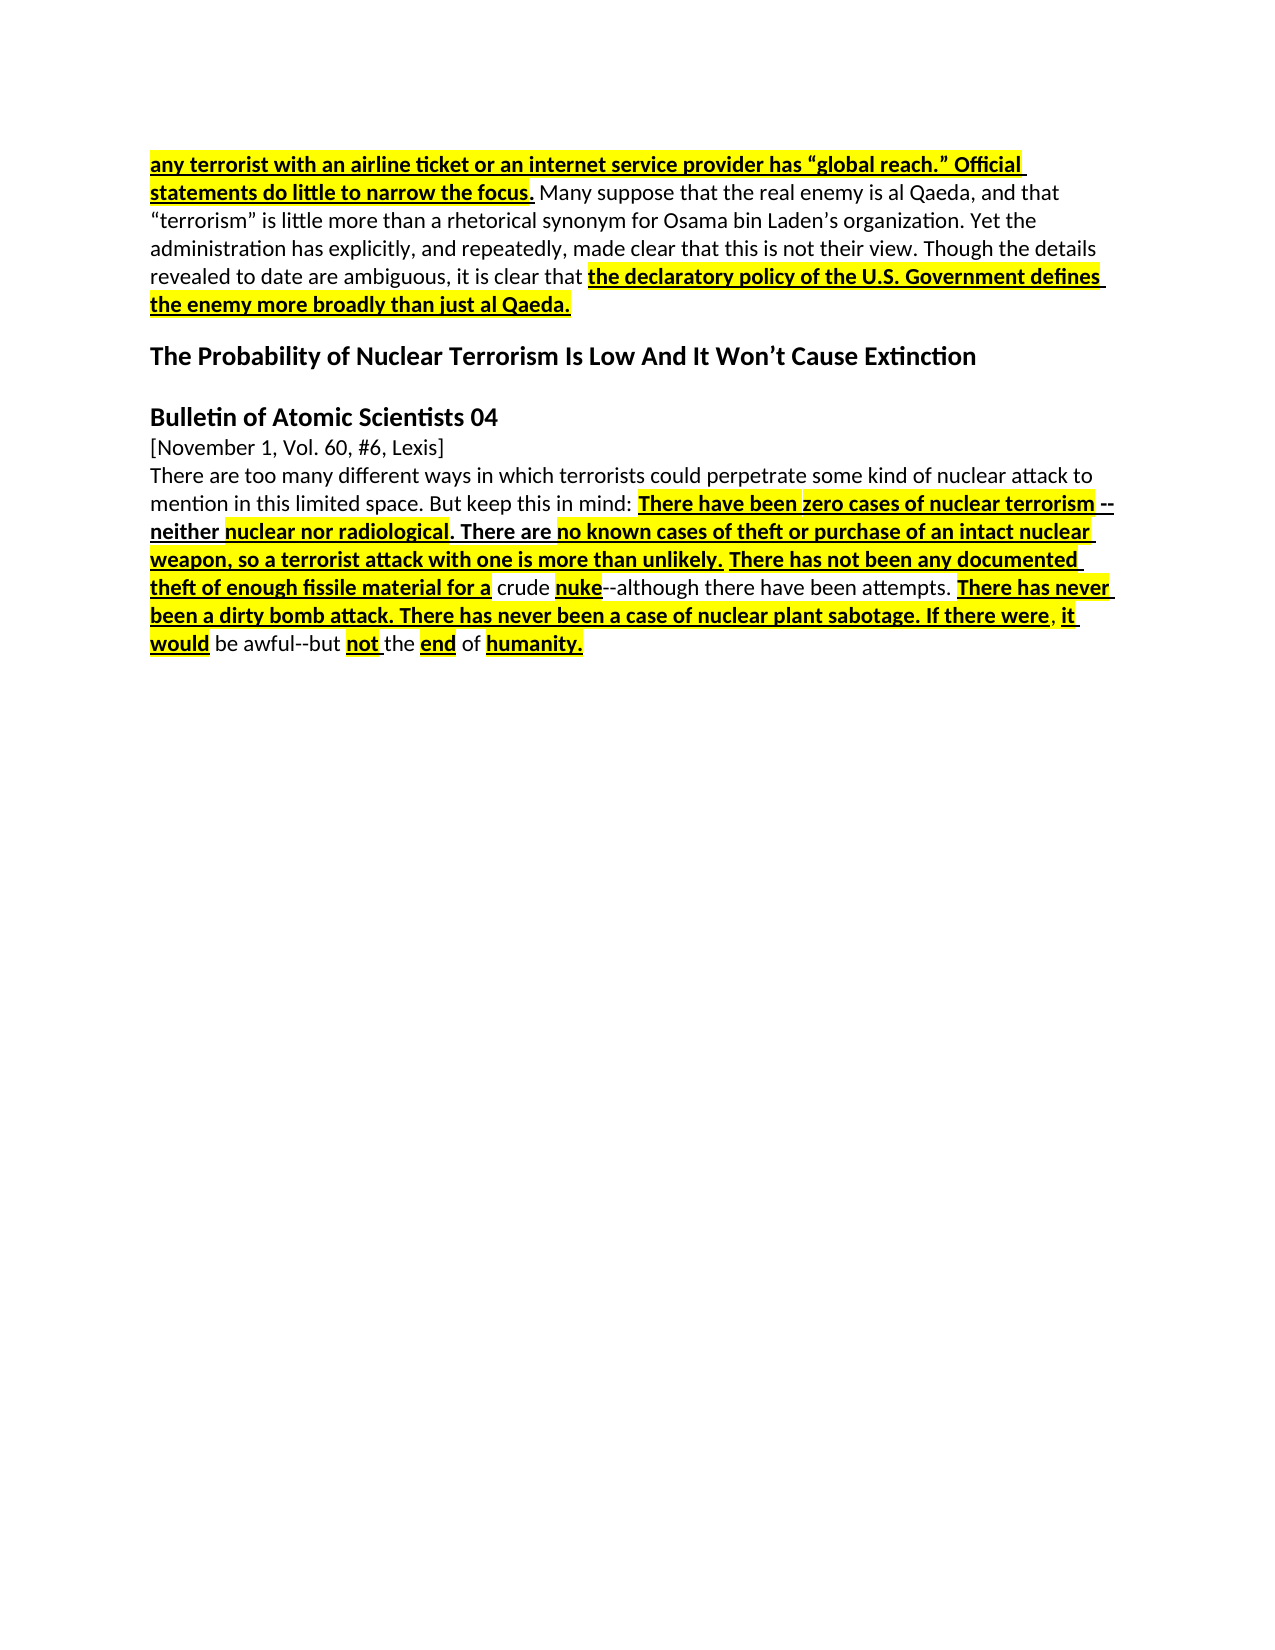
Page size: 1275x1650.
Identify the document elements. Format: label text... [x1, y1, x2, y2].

text Bulletin of Atomic Scientists 04 [150, 400, 1125, 433]
text [November 1, Vol. 60, #6, Lexis] [150, 433, 1125, 461]
text There are too many different ways in which terrorists could perpetrate some kind of nuclear attack to mention in this limited space. But keep this in mind: There have been zero cases of nuclear terrorism --neither nuclear nor radiological. There are no known cases of theft or purchase of an intact nuclear weapon, so a terrorist attack with one is more than unlikely. There has not been any documented theft of enough fissile material for a crude nuke--although there have been attempts. There has never been a dirty bomb attack. There has never been a case of nuclear plant sabotage. If there were, it would be awful--but not the end of humanity. [150, 461, 1125, 657]
text The Probability of Nuclear Terrorism Is Low And It Won’t Cause Extinction [150, 339, 1125, 372]
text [150, 150, 1125, 318]
